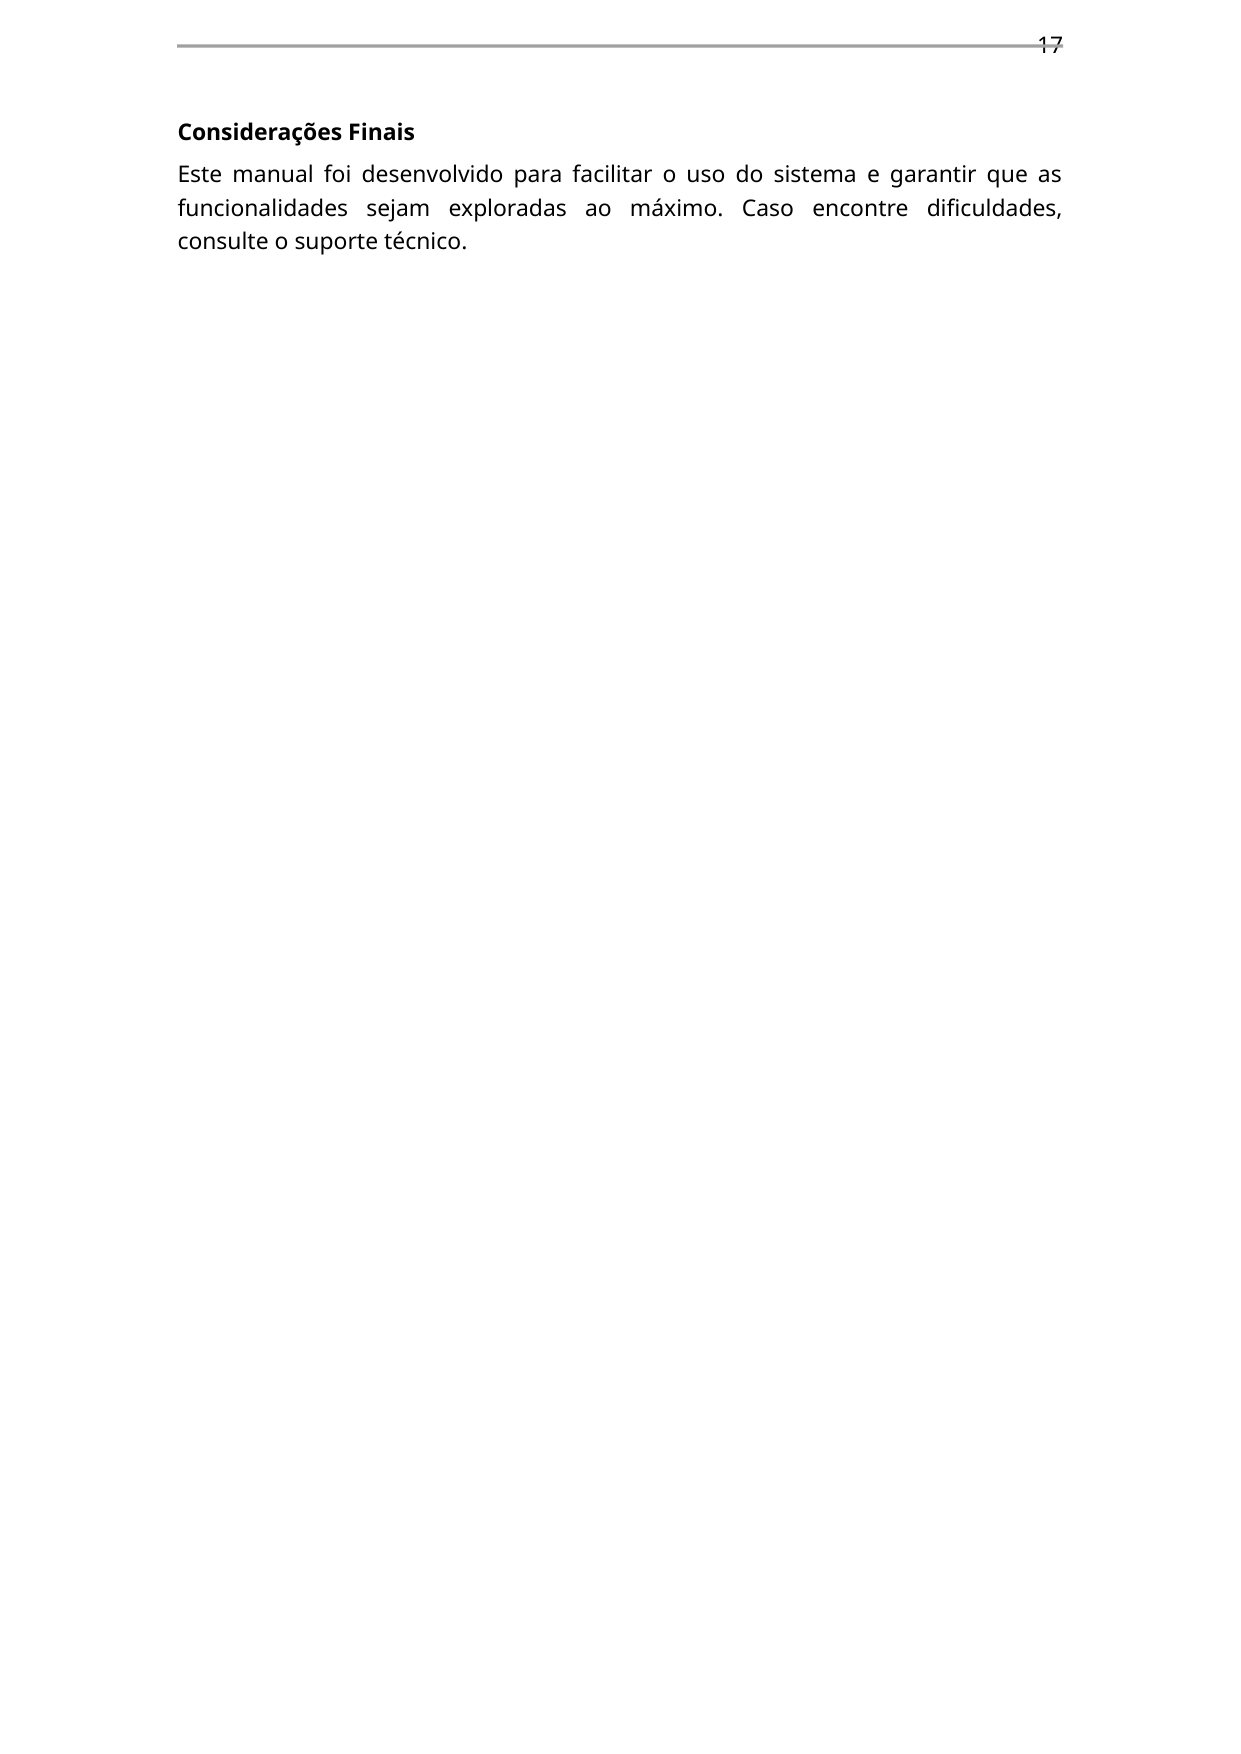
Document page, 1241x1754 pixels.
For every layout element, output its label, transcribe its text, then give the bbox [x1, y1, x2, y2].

text Este manual foi desenvolvido para facilitar o uso do sistema e garantir que as funcionalidades sejam exploradas ao máximo. Caso encontre dificuldades, consulte o suporte técnico. [177, 158, 1063, 256]
subtitle Considerações Finais [177, 116, 1063, 147]
